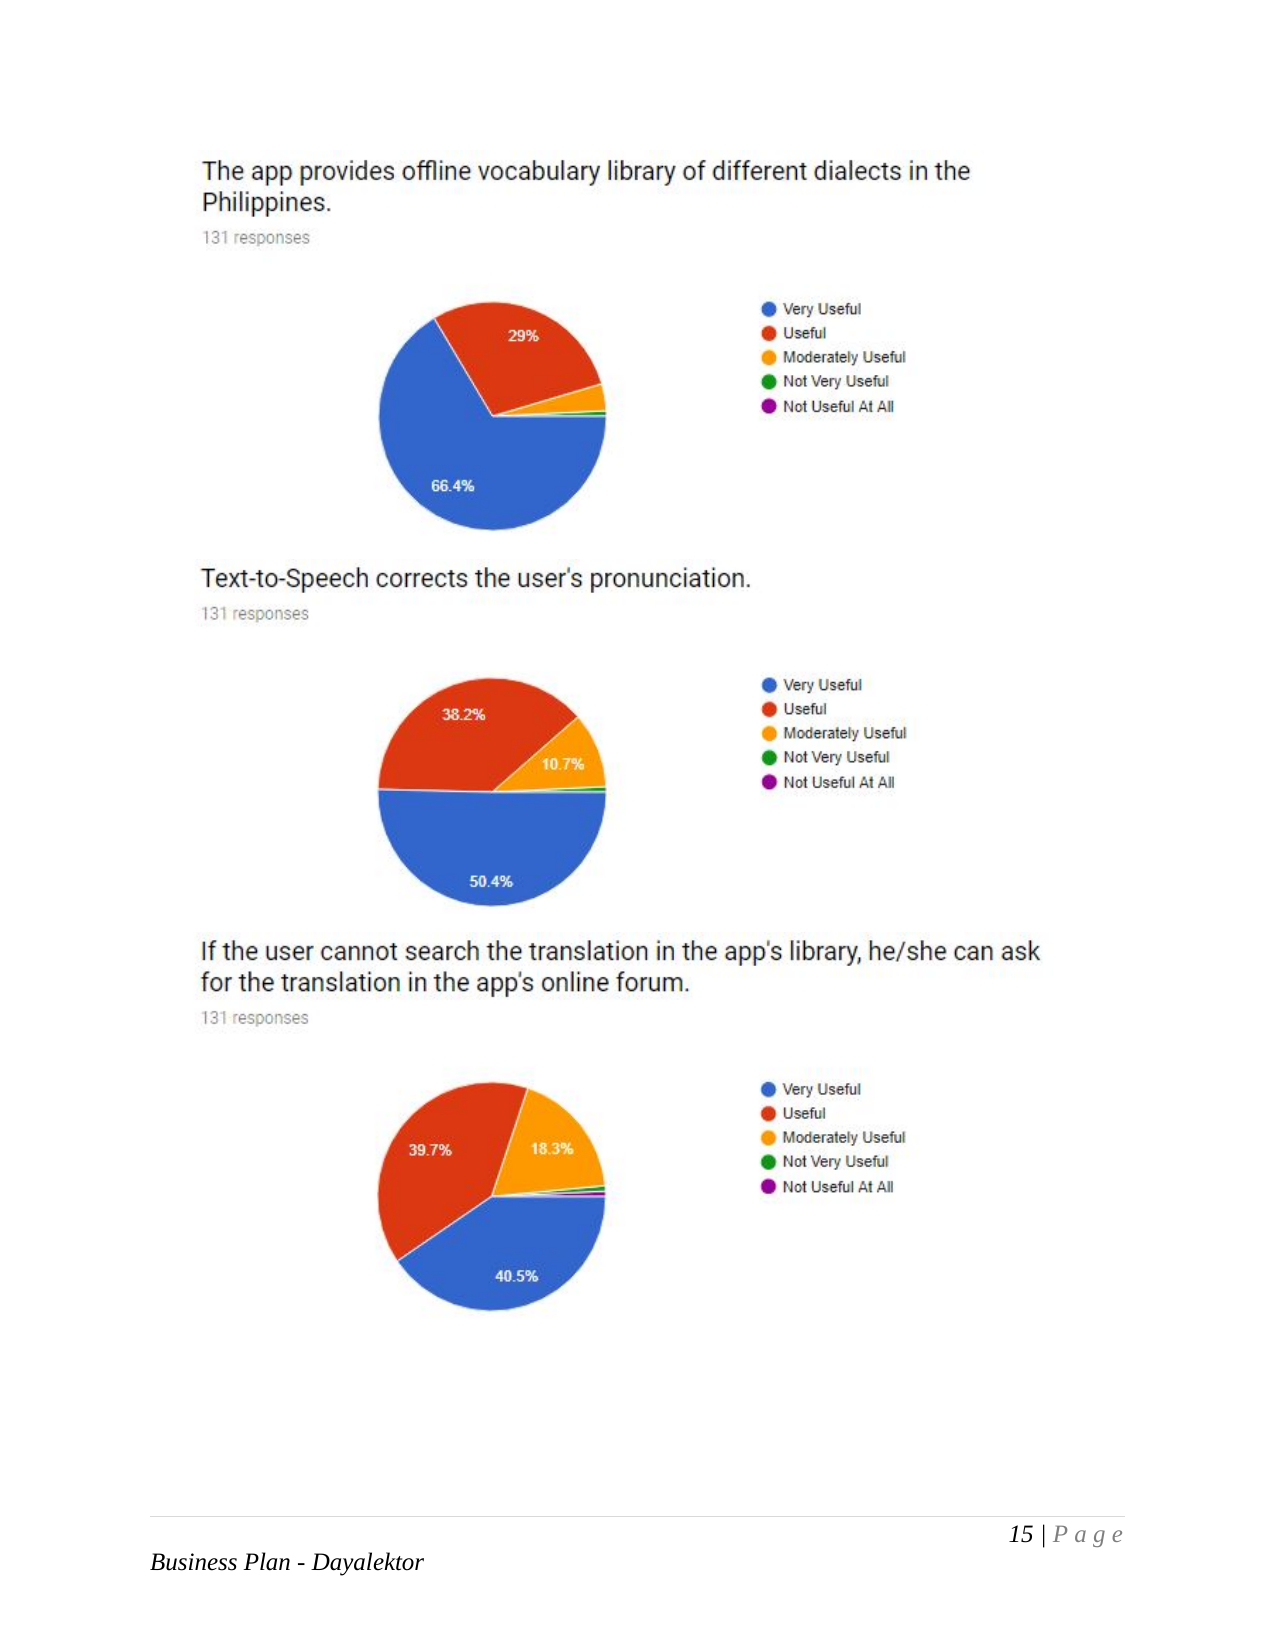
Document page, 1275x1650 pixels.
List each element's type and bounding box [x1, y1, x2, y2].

picture [150, 150, 1125, 541]
picture [150, 559, 1125, 914]
picture [150, 932, 1125, 1320]
